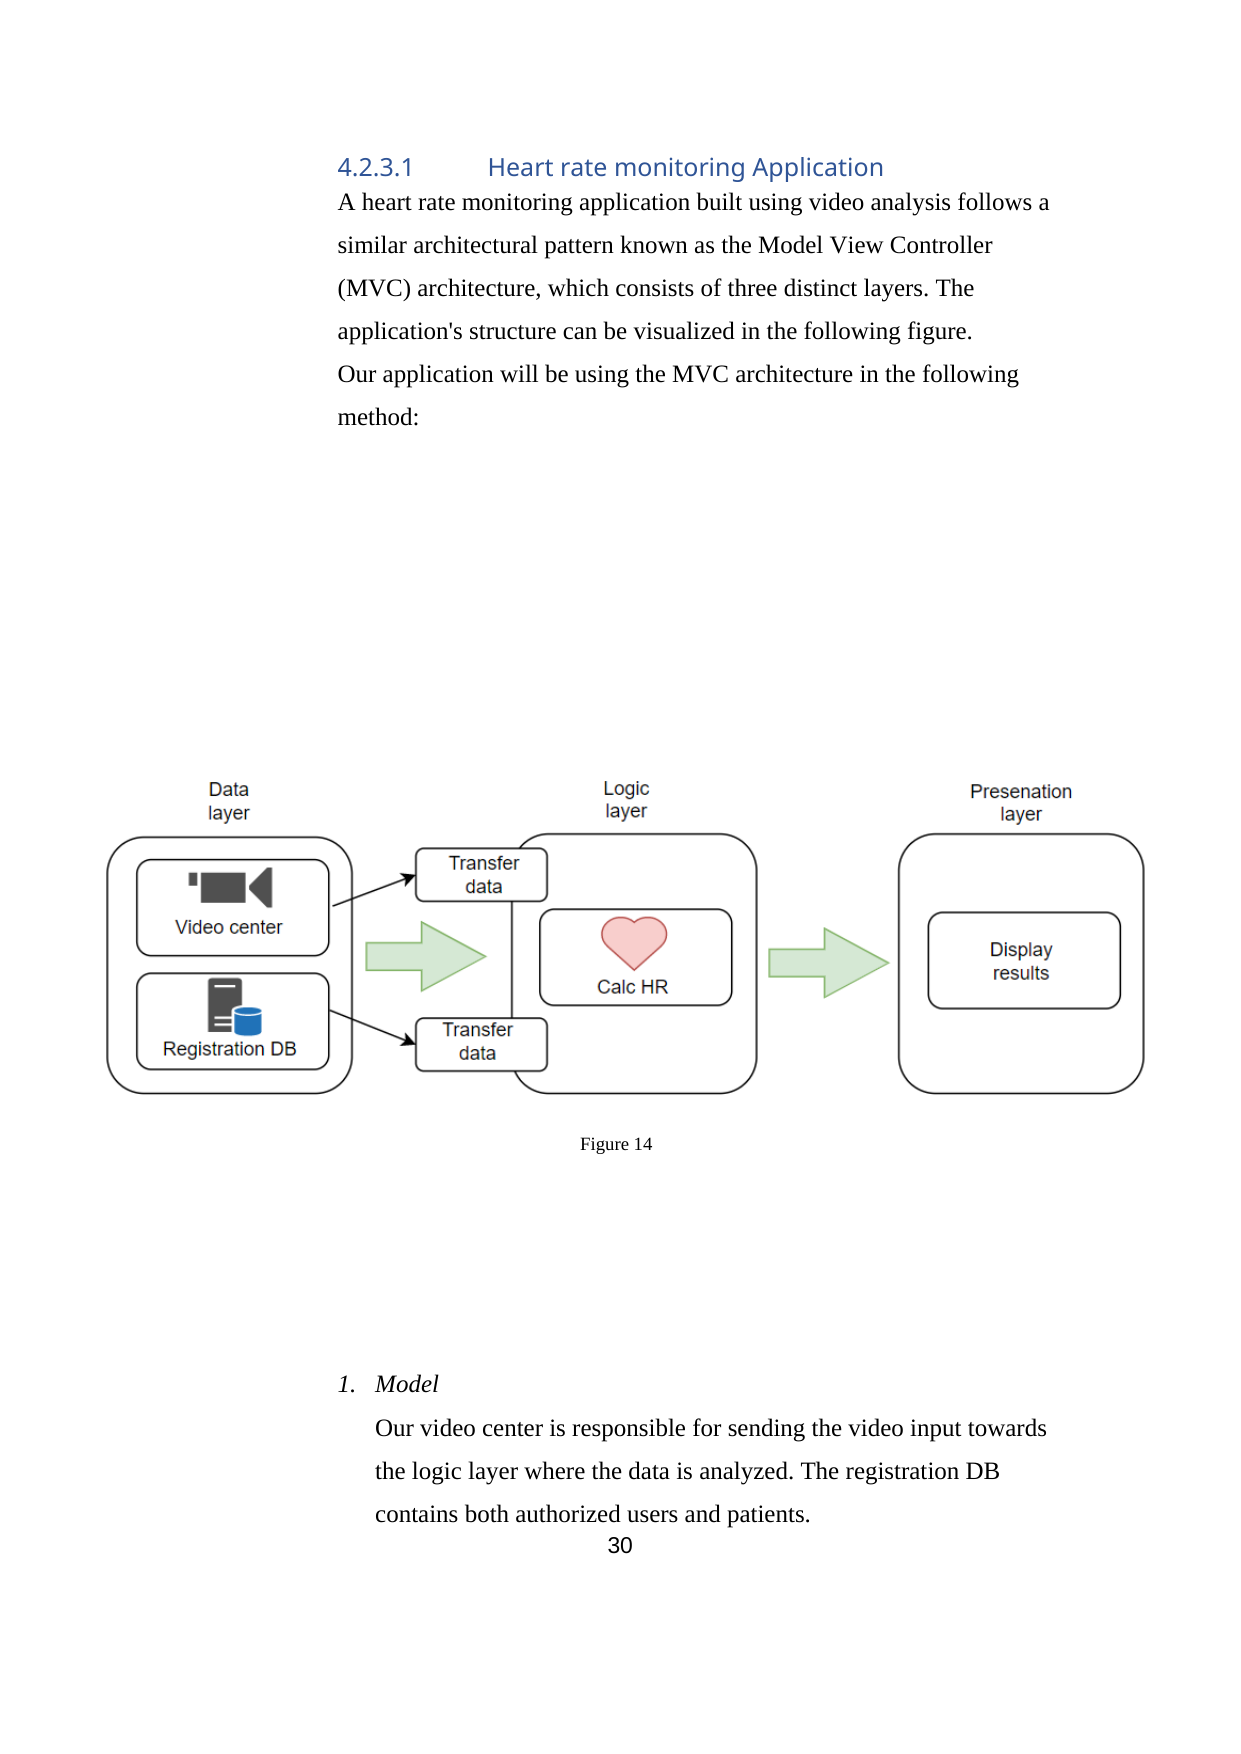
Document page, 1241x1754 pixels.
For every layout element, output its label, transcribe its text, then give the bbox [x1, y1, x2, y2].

list A heart rate monitoring application built using video analysis follows a similar architectural pattern known as the Model View Controller (MVC) architecture, which consists of three distinct layers. The application's structure can be visualized in the following figure. [337, 187, 1053, 345]
list Model [337, 1369, 1053, 1398]
subtitle Heart rate monitoring Application [262, 150, 1053, 184]
list Our application will be using the MVC architecture in the following method: [337, 359, 1053, 431]
picture [52, 701, 1184, 1205]
list Our video center is responsible for sending the video input towards the logic layer where the data is analyzed. The registration DB contains both authorized users and patients. [375, 1413, 1053, 1528]
